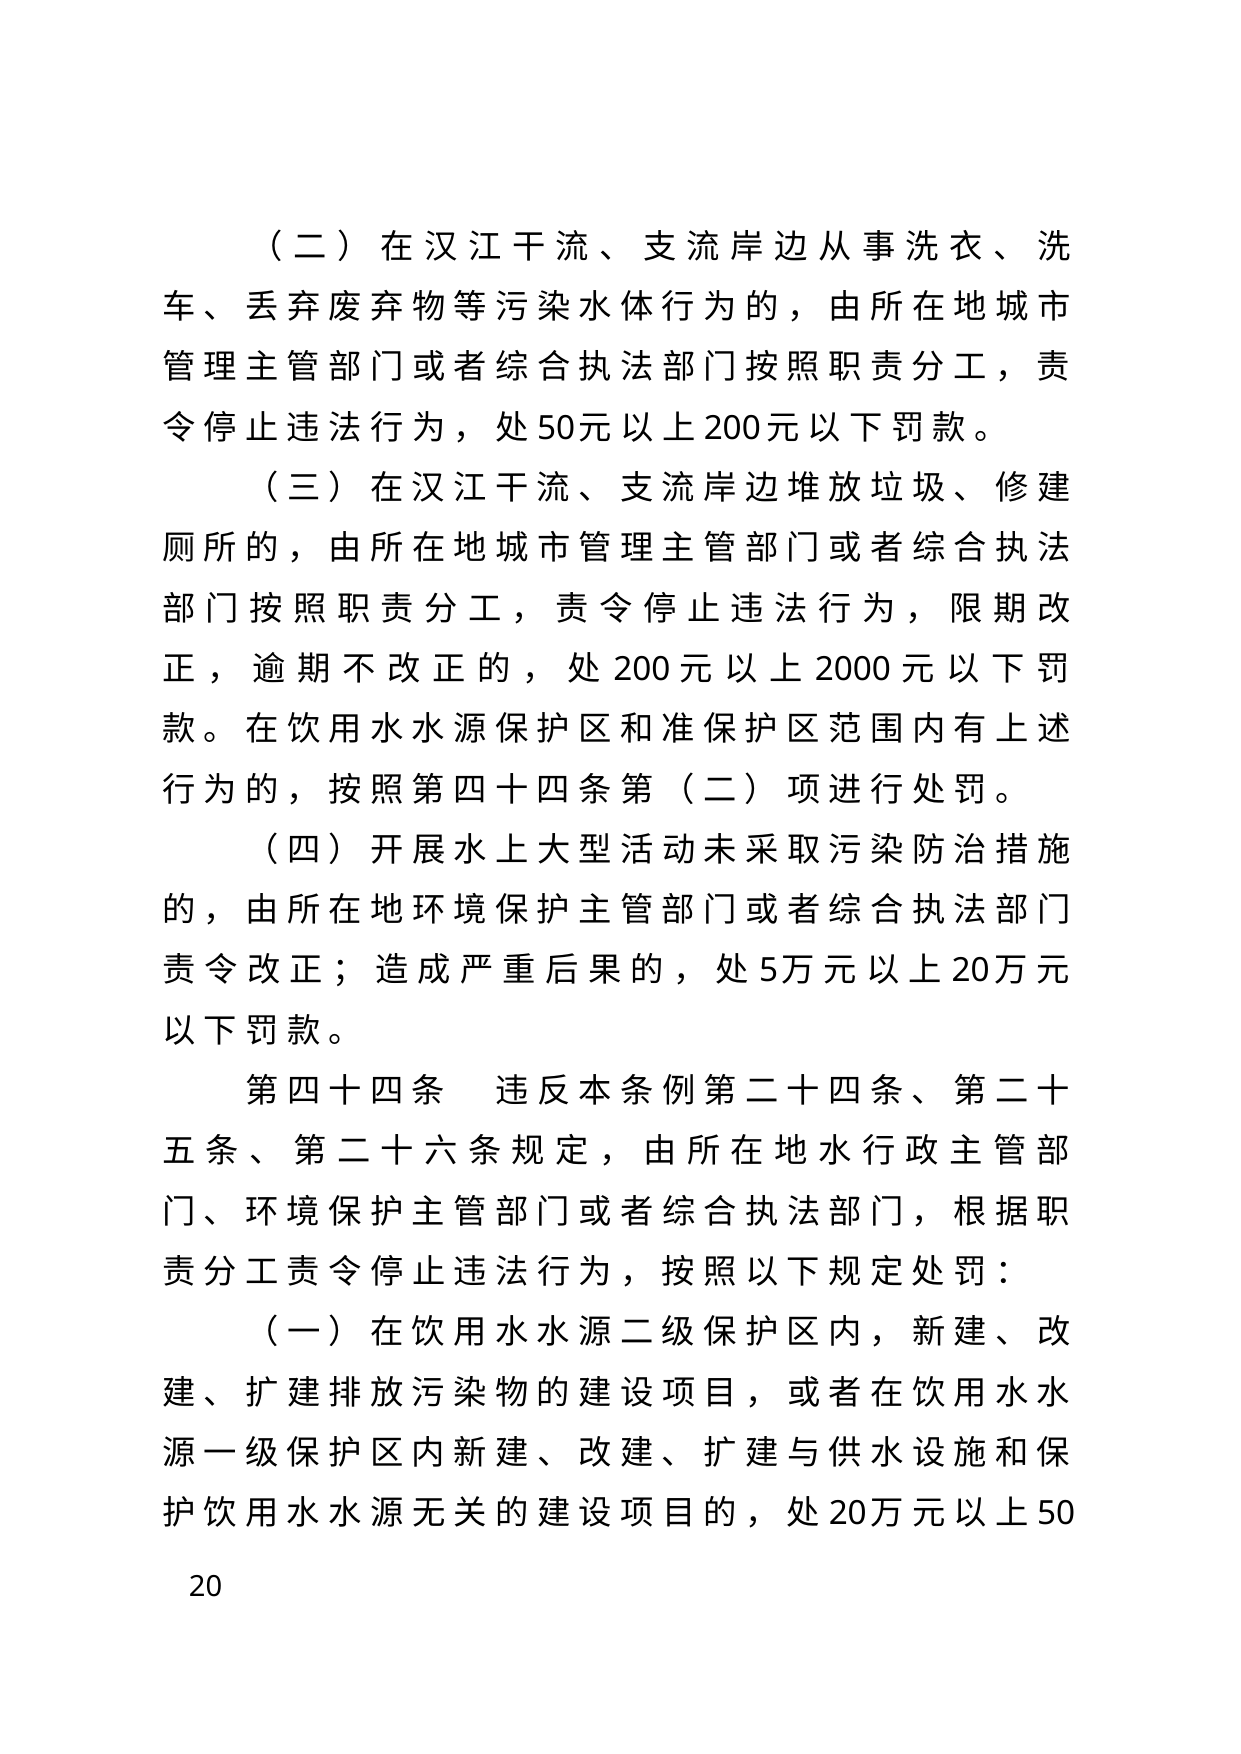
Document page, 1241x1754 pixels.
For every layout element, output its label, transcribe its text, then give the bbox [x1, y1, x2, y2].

text 第四十四条 违反本条例第二十四条、第二十五条、第二十六条规定，由所在地水行政主管部门、环境保护主管部门或者综合执法部门，根据职责分工责令停止违法行为，按照以下规定处罚： [162, 1058, 1078, 1299]
text （四）开展水上大型活动未采取污染防治措施的，由所在地环境保护主管部门或者综合执法部门责令改正；造成严重后果的，处5万元以上20万元以下罚款。 [162, 817, 1078, 1058]
text （三）在汉江干流、支流岸边堆放垃圾、修建厕所的，由所在地城市管理主管部门或者综合执法部门按照职责分工，责令停止违法行为，限期改正，逾期不改正的，处200元以上2000元以下罚款。在饮用水水源保护区和准保护区范围内有上述行为的，按照第四十四条第（二）项进行处罚。 [162, 455, 1078, 817]
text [162, 1299, 1078, 1540]
text （二）在汉江干流、支流岸边从事洗衣、洗车、丢弃废弃物等污染水体行为的，由所在地城市管理主管部门或者综合执法部门按照职责分工，责令停止违法行为，处50元以上200元以下罚款。 [162, 213, 1078, 455]
